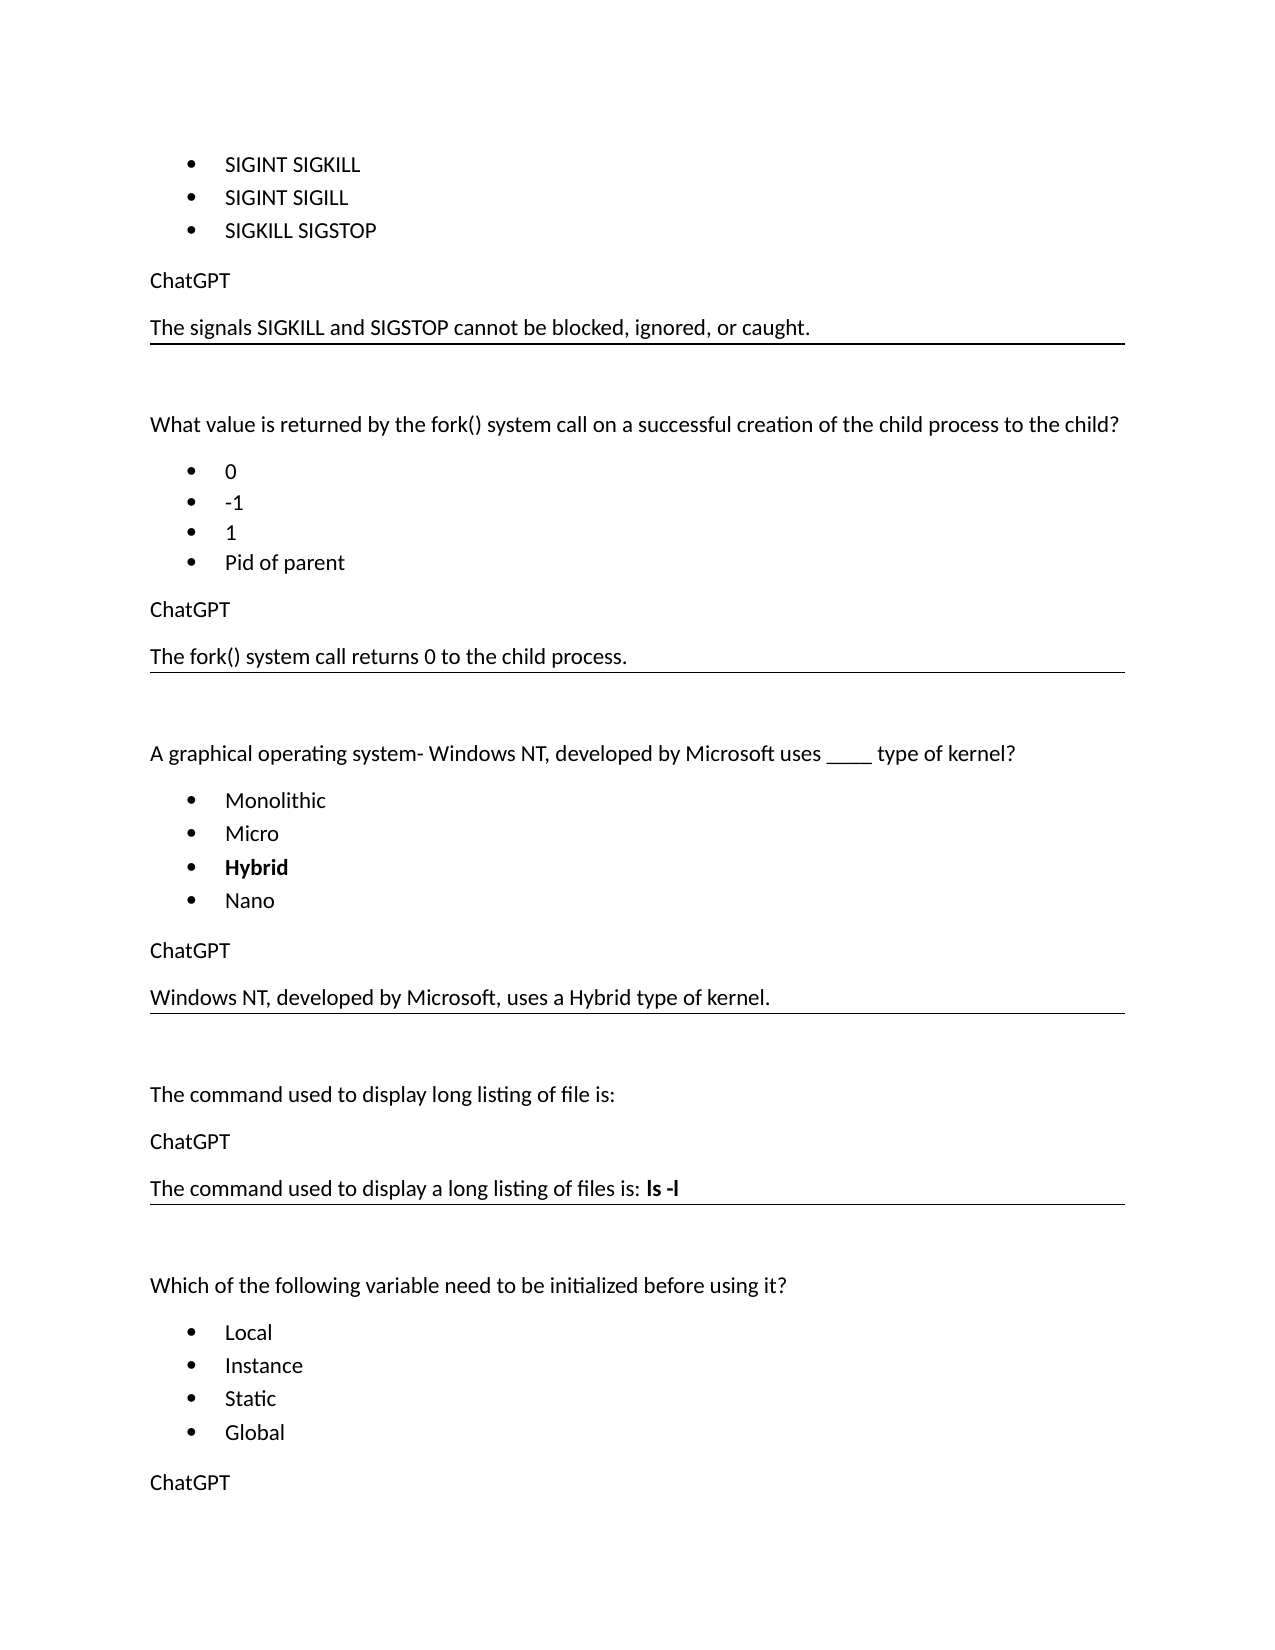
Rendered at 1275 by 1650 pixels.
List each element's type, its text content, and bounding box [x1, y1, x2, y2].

list ﻿﻿Nano [187, 886, 1125, 917]
list ﻿﻿Local [187, 1318, 1125, 1349]
list ﻿﻿Monolithic [187, 786, 1125, 817]
text ChatGPT [150, 266, 1125, 294]
text Windows NT, developed by Microsoft, uses a Hybrid type of kernel. [150, 983, 1125, 1013]
text ChatGPT [150, 1468, 1125, 1496]
list -1 [187, 488, 1125, 516]
list ﻿﻿Instance [187, 1351, 1125, 1382]
list ﻿﻿Hybrid [187, 853, 1125, 883]
list Pid of parent [187, 548, 1125, 576]
list 0 [187, 457, 1125, 486]
list ﻿﻿SIGINT SIGILL [187, 183, 1125, 214]
text What value is returned by the fork() system call on a successful creation of the child process to the child? [150, 411, 1125, 439]
text The signals SIGKILL and SIGSTOP cannot be blocked, ignored, or caught. [150, 313, 1125, 343]
list ﻿﻿SIGINT SIGKILL [187, 150, 1125, 181]
list 1 [187, 518, 1125, 546]
text The fork() system call returns 0 to the child process. [150, 642, 1125, 672]
text ChatGPT [150, 1127, 1125, 1155]
text Which of the following variable need to be initialized before using it? [150, 1271, 1125, 1299]
text The command used to display a long listing of files is: ls -l [150, 1174, 1125, 1204]
list ﻿﻿Static [187, 1384, 1125, 1415]
text A graphical operating system- Windows NT, developed by Microsoft uses ____ type of kernel? [150, 739, 1125, 767]
list ﻿﻿SIGKILL SIGSTOP [187, 216, 1125, 247]
text ChatGPT [150, 936, 1125, 964]
list ﻿﻿Micro [187, 819, 1125, 850]
text The command used to display long listing of file is: [150, 1080, 1125, 1108]
list ﻿﻿Global [187, 1418, 1125, 1448]
text ChatGPT [150, 595, 1125, 623]
